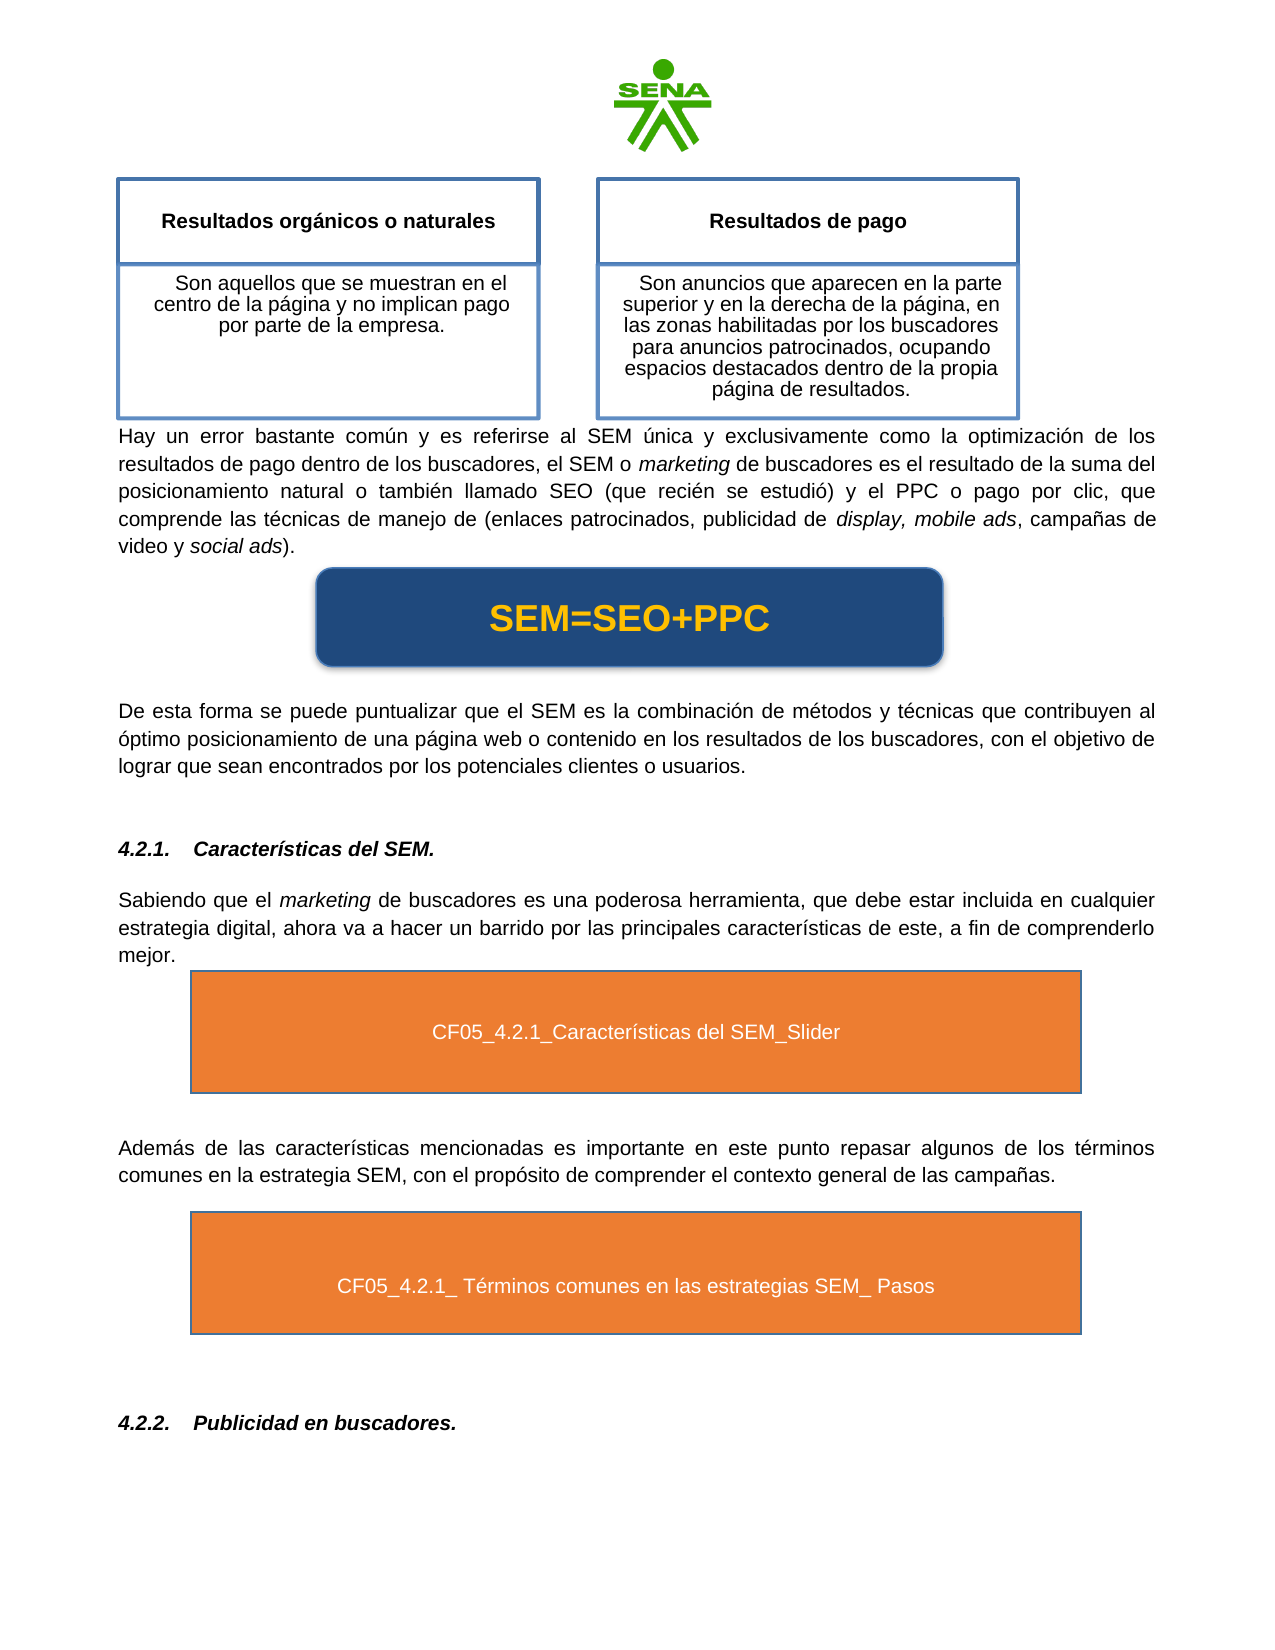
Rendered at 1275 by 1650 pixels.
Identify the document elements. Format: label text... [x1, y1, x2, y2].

text De esta forma se puede puntualizar que el SEM es la combinación de métodos y técnicas que contribuyen al óptimo posicionamiento de una página web o contenido en los resultados de los buscadores, con el objetivo de lograr que sean encontrados por los potenciales clientes o usuarios. [118, 699, 1157, 778]
text Sabiendo que el marketing de buscadores es una poderosa herramienta, que debe estar incluida en cualquier estrategia digital, ahora va a hacer un barrido por las principales características de este, a fin de comprenderlo mejor. [118, 888, 1157, 967]
text 4.2.1. Características del SEM. [118, 837, 1157, 861]
text Además de las características mencionadas es importante en este punto repasar algunos de los términos comunes en la estrategia SEM, con el propósito de comprender el contexto general de las campañas. [118, 1136, 1157, 1187]
picture [614, 59, 712, 152]
text 4.2.2. Publicidad en buscadores. [118, 1411, 1157, 1435]
text Hay un error bastante común y es referirse al SEM única y exclusivamente como la optimización de los resultados de pago dentro de los buscadores, el SEM o marketing de buscadores es el resultado de la suma del posicionamiento natural o también llamado SEO (que recién se estudió) y el PPC o pago por clic, que comprende las técnicas de manejo de (enlaces patrocinados, publicidad de display, mobile ads, campañas de video y social ads). [118, 424, 1157, 558]
